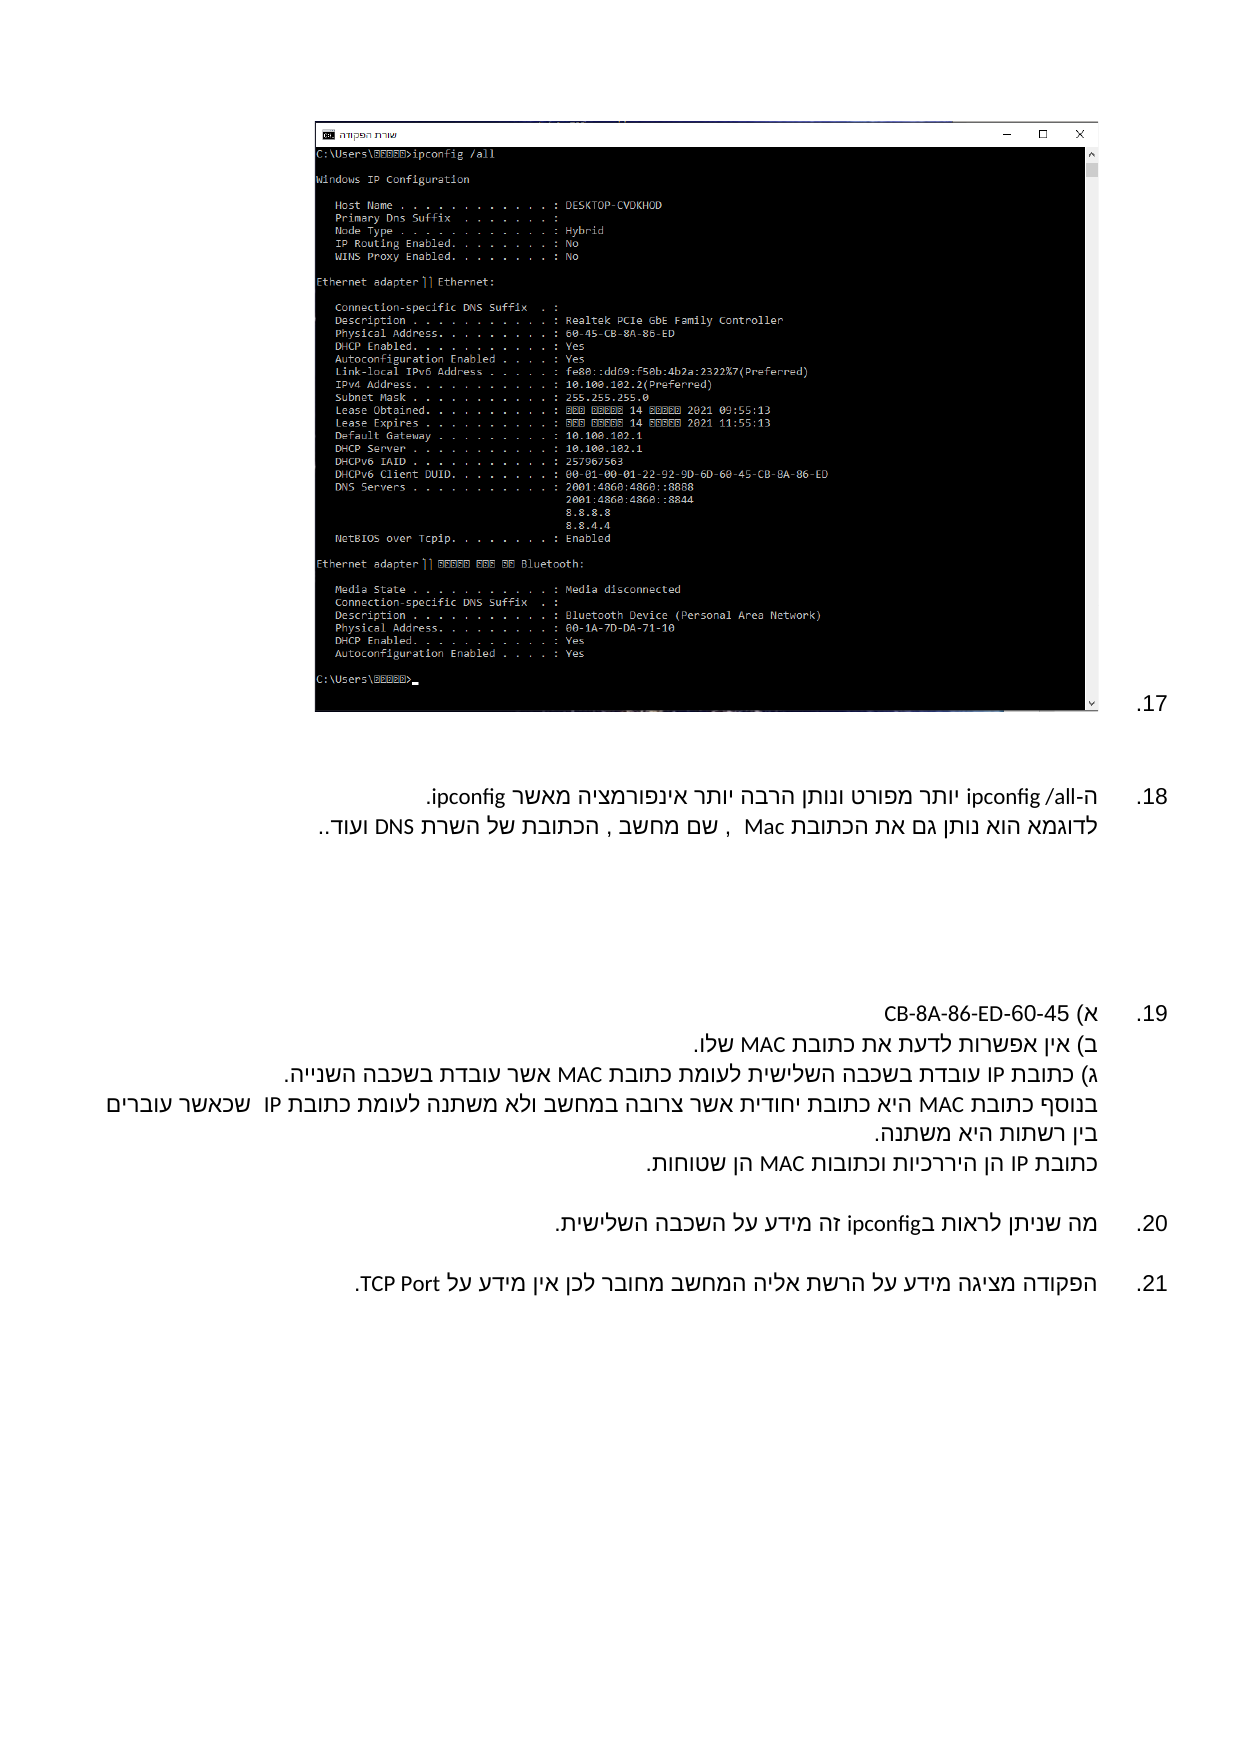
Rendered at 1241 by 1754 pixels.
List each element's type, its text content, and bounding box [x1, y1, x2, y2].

list ג) כתובת IP עובדת בשכבה השלישית לעומת כתובת MAC אשר עובדת בשכבה השנייה. [75, 1060, 1098, 1088]
list ה-ipconfig /all יותר מפורט ונותן הרבה יותר אינפורמציה מאשר ipconfig. לדוגמא הוא נותן גם את הכתובת Mac , שם מחשב , הכתובת של השרת DNS ועוד.. [75, 782, 1136, 840]
list כתובת IP הן היררכיות וכתובות MAC הן שטוחות. [75, 1149, 1098, 1177]
list הפקודה מציגה מידע על הרשת אליה המחשב מחובר לכן אין מידע על TCP Port. [75, 1269, 1136, 1328]
picture [314, 121, 1099, 712]
list א) 60-45-CB-8A-86-ED [75, 999, 1136, 1028]
list בנוסף כתובת MAC היא כתובת יחודית אשר צרובה במחשב ולא משתנה לעומת כתובת IP שכאשר עוברים בין רשתות היא משתנה. [75, 1090, 1098, 1147]
list ב) אין אפשרות לדעת את כתובת MAC שלו. [75, 1030, 1098, 1058]
list מה שניתן לראות בipconfig זה מידע על השכבה השלישית. [75, 1209, 1136, 1237]
